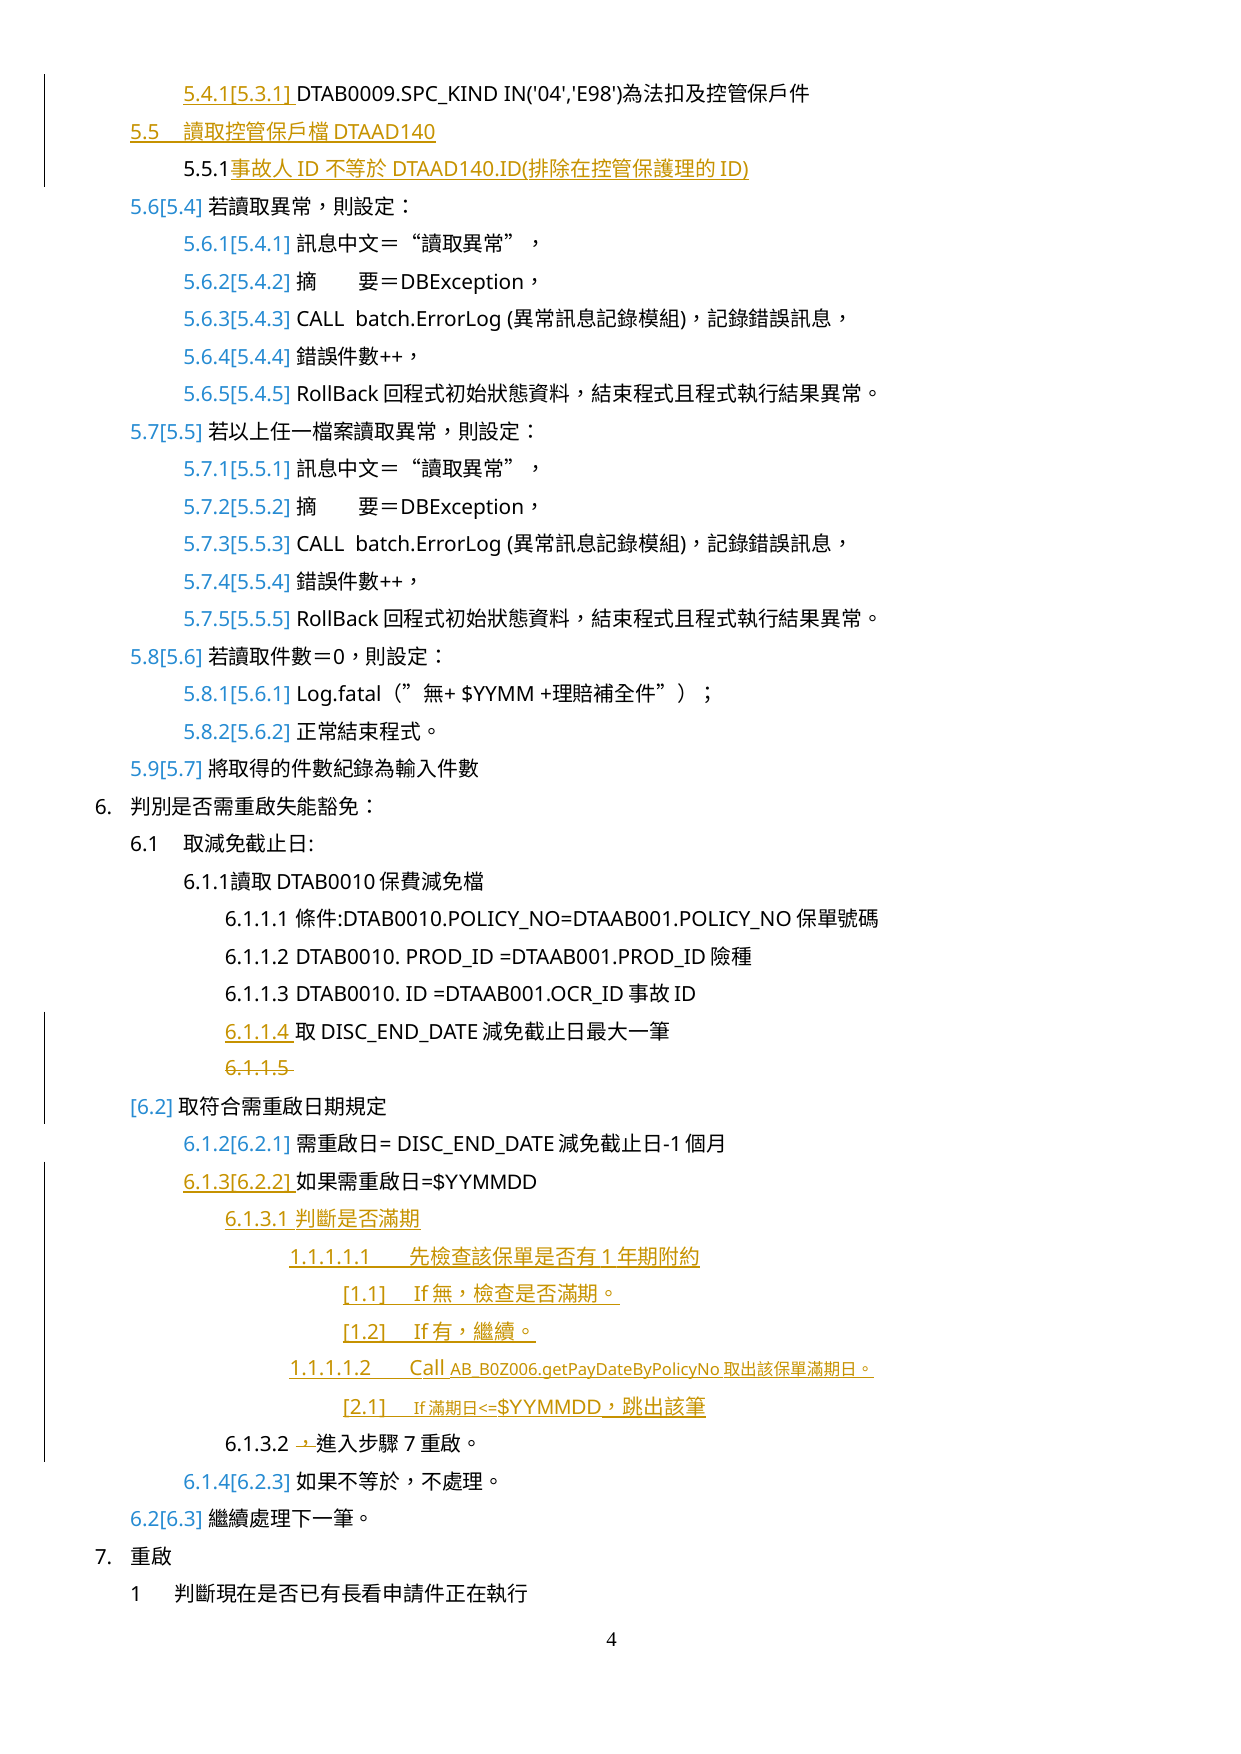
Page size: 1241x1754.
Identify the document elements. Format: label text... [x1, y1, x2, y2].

list Log.fatal（”無+ $YYMM +理賠補全件”）； [183, 674, 1163, 712]
list 正常結束程式。 [183, 712, 1163, 749]
list DTAB0009.SPC_KIND IN('04','E98')為法扣及控管保戶件 [183, 74, 1163, 112]
list 摘 要＝DBException， [183, 262, 1163, 299]
list 重啟 [94, 1537, 1163, 1574]
list 讀取DTAB0010保費減免檔 [183, 862, 1163, 899]
list 如果不等於，不處理。 [183, 1462, 1163, 1499]
list 錯誤件數++， [183, 337, 1163, 374]
list DTAB0010. PROD_ID =DTAAB001.PROD_ID險種 [224, 937, 1163, 974]
list RollBack回程式初始狀態資料，結束程式且程式執行結果異常。 [183, 599, 1163, 637]
list CALL batch.ErrorLog (異常訊息記錄模組)，記錄錯誤訊息， [183, 524, 1163, 562]
list 進入步驟7重啟。 [224, 1424, 1163, 1462]
list 若讀取異常，則設定： [130, 187, 1163, 224]
list 摘 要＝DBException， [183, 487, 1163, 524]
list 判別是否需重啟失能豁免： [94, 787, 1163, 824]
list 需重啟日= DISC_END_DATE減免截止日-1個月 [183, 1124, 1163, 1162]
list 若讀取件數＝0，則設定： [130, 637, 1163, 674]
list 取符合需重啟日期規定 [130, 1087, 1163, 1124]
list 訊息中文＝“讀取異常”， [183, 449, 1163, 487]
list 取減免截止日: [130, 824, 1163, 862]
list RollBack回程式初始狀態資料，結束程式且程式執行結果異常。 [183, 374, 1163, 412]
list 若以上任一檔案讀取異常，則設定： [130, 412, 1163, 449]
list CALL batch.ErrorLog (異常訊息記錄模組)，記錄錯誤訊息， [183, 299, 1163, 337]
list 判斷現在是否已有長看申請件正在執行 [130, 1574, 1163, 1612]
list 取DISC_END_DATE減免截止日最大一筆 [224, 1012, 1163, 1049]
list 將取得的件數紀錄為輸入件數 [130, 749, 1163, 787]
list 錯誤件數++， [183, 562, 1163, 599]
list DTAB0010. ID =DTAAB001.OCR_ID事故ID [224, 974, 1163, 1012]
list 如果需重啟日=$YYMMDD [183, 1162, 1163, 1199]
list 繼續處理下一筆。 [130, 1499, 1163, 1537]
list 條件:DTAB0010.POLICY_NO=DTAAB001.POLICY_NO保單號碼 [224, 899, 1163, 937]
list 訊息中文＝“讀取異常”， [183, 224, 1163, 262]
